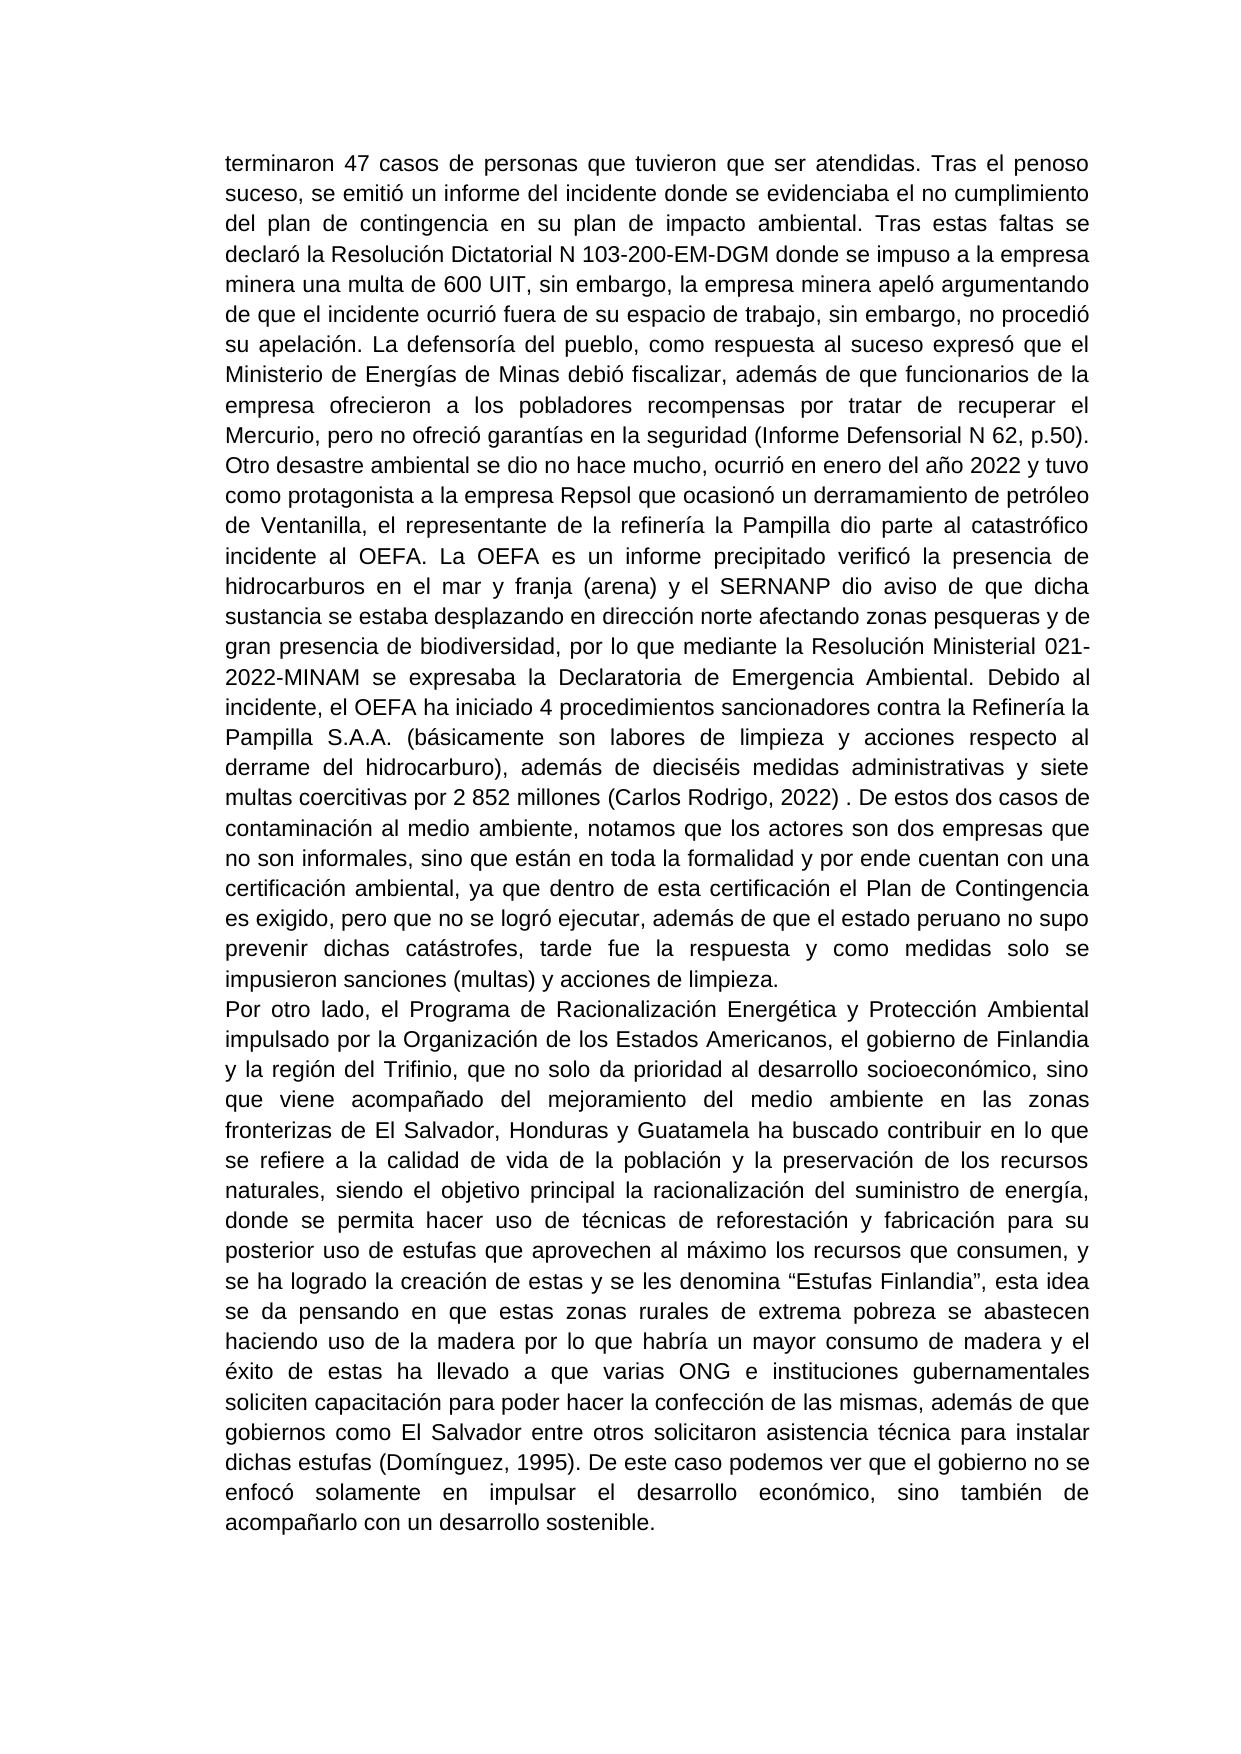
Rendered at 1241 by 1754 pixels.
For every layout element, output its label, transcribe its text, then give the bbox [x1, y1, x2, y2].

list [225, 150, 1090, 992]
list Por otro lado, el Programa de Racionalización Energética y Protección Ambiental impulsado por la Organización de los Estados Americanos, el gobierno de Finlandia y la región del Trifinio, que no solo da prioridad al desarrollo socioeconómico, sino que viene acompañado del mejoramiento del medio ambiente en las zonas fronterizas de El Salvador, Honduras y Guatamela ha buscado contribuir en lo que se refiere a la calidad de vida de la población y la preservación de los recursos naturales, siendo el objetivo principal la racionalización del suministro de energía, donde se permita hacer uso de técnicas de reforestación y fabricación para su posterior uso de estufas que aprovechen al máximo los recursos que consumen, y se ha logrado la creación de estas y se les denomina “Estufas Finlandia”, esta idea se da pensando en que estas zonas rurales de extrema pobreza se abastecen haciendo uso de la madera por lo que habría un mayor consumo de madera y el éxito de estas ha llevado a que varias ONG e instituciones gubernamentales soliciten capacitación para poder hacer la confección de las mismas, además de que gobiernos como El Salvador entre otros solicitaron asistencia técnica para instalar dichas estufas . De este caso podemos ver que el gobierno no se enfocó solamente en impulsar el desarrollo económico, sino también de acompañarlo con un desarrollo sostenible. [225, 996, 1090, 1536]
